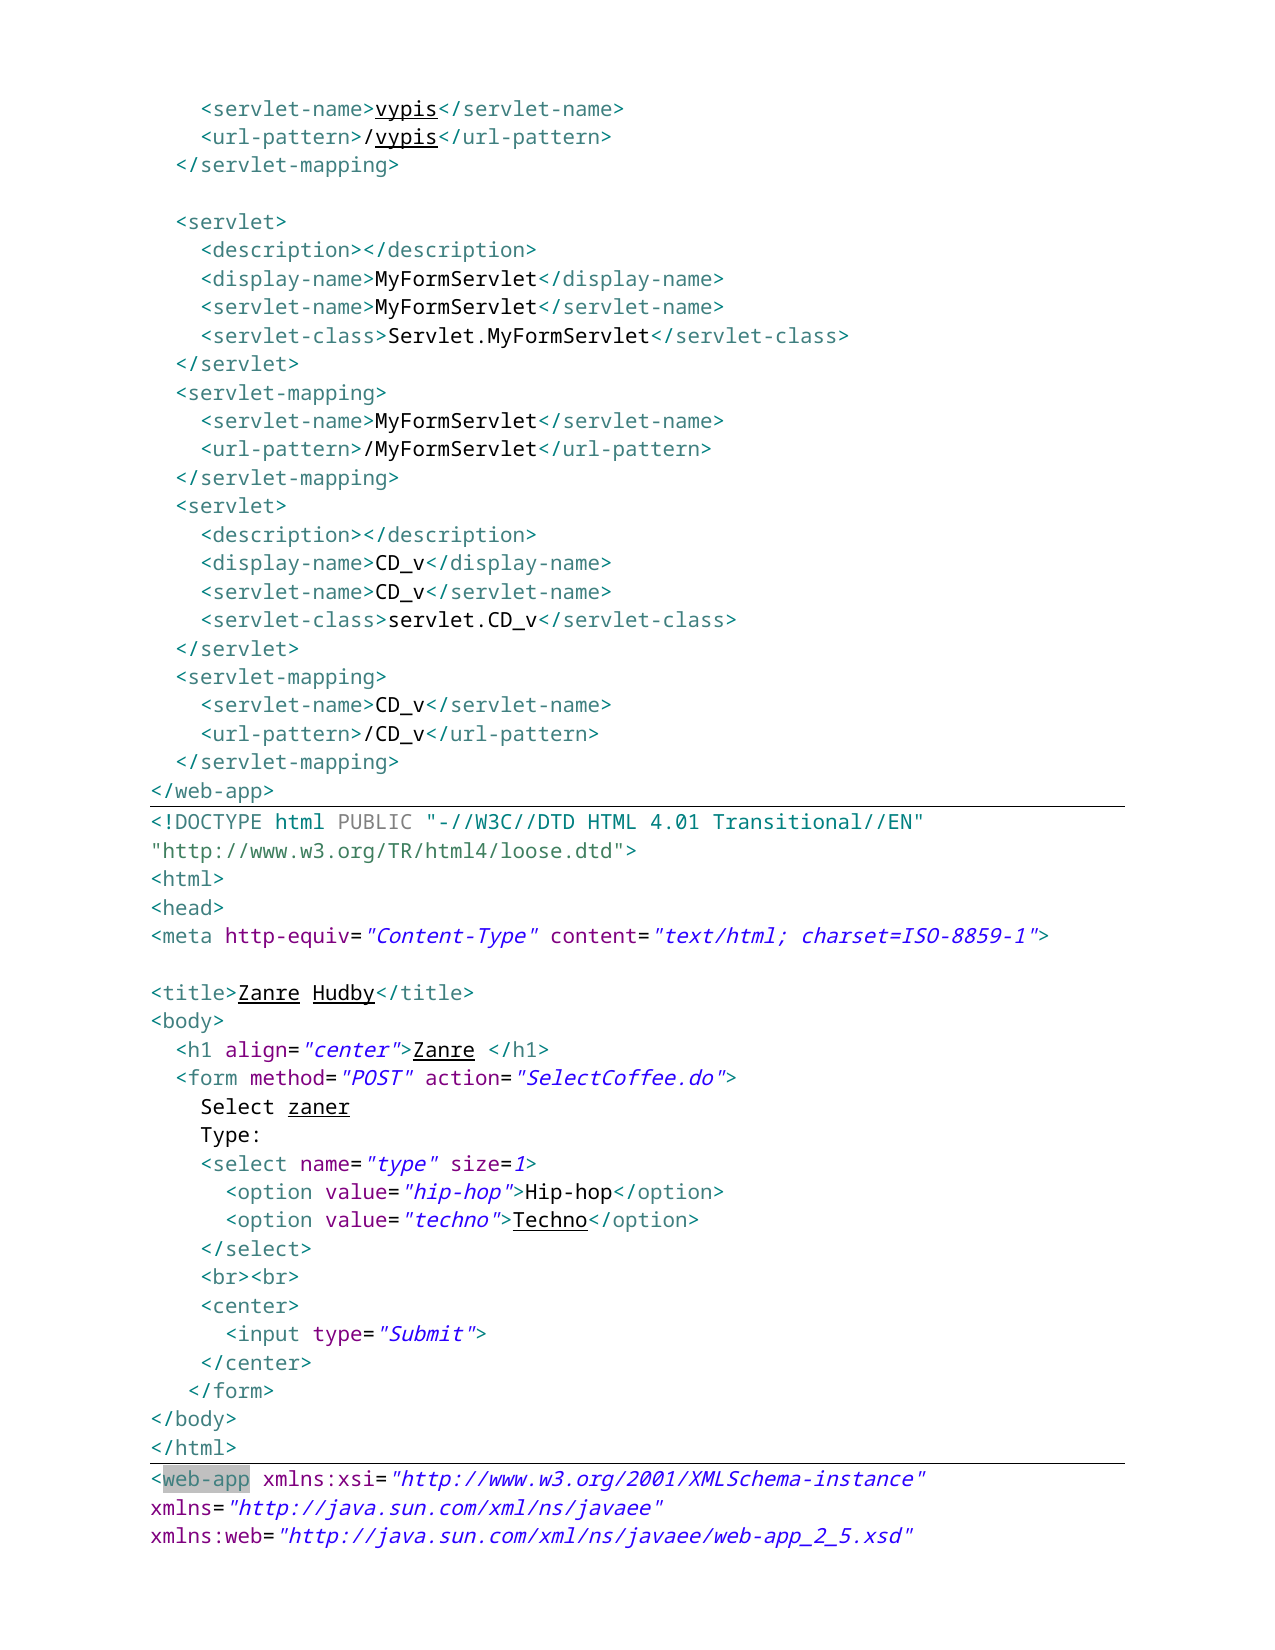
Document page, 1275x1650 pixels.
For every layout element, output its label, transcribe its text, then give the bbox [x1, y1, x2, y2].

text <servlet-class>servlet.CD_v</servlet-class> [150, 605, 1125, 634]
text </html> [150, 1433, 1125, 1463]
text <!DOCTYPE html PUBLIC "-//W3C//DTD HTML 4.01 Transitional//EN" "http://www.w3.org/TR/html4/loose.dtd"> [150, 807, 1125, 864]
text </servlet-mapping> [150, 463, 1125, 491]
text </servlet-mapping> [150, 151, 1125, 179]
text <description></description> [150, 236, 1125, 264]
text <br><br> [150, 1262, 1125, 1291]
text <title>Zanre Hudby</title> [150, 978, 1125, 1006]
text Type: [150, 1120, 1125, 1149]
text <servlet-name>MyFormServlet</servlet-name> [150, 406, 1125, 434]
text </body> [150, 1404, 1125, 1433]
text <servlet-name>MyFormServlet</servlet-name> [150, 292, 1125, 321]
text <url-pattern>/MyFormServlet</url-pattern> [150, 434, 1125, 463]
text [150, 1464, 1125, 1550]
text </center> [150, 1348, 1125, 1376]
text </servlet> [150, 634, 1125, 662]
text <servlet-name>CD_v</servlet-name> [150, 691, 1125, 719]
text <description></description> [150, 520, 1125, 548]
text </servlet> [150, 349, 1125, 378]
text <servlet-name>vypis</servlet-name> [150, 94, 1125, 122]
text <input type="Submit"> [150, 1319, 1125, 1348]
text </select> [150, 1234, 1125, 1262]
text <url-pattern>/CD_v</url-pattern> [150, 719, 1125, 747]
text <servlet-name>CD_v</servlet-name> [150, 577, 1125, 605]
text <select name="type" size=1> [150, 1149, 1125, 1177]
text <html> [150, 864, 1125, 893]
text Select zaner [150, 1092, 1125, 1120]
text </web-app> [150, 776, 1125, 806]
text <servlet-class>Servlet.MyFormServlet</servlet-class> [150, 321, 1125, 349]
text <form method="POST" action="SelectCoffee.do"> [150, 1063, 1125, 1092]
text <url-pattern>/vypis</url-pattern> [150, 122, 1125, 151]
text <servlet> [150, 207, 1125, 236]
text <h1 align="center">Zanre </h1> [150, 1035, 1125, 1063]
text <center> [150, 1291, 1125, 1319]
text <servlet-mapping> [150, 662, 1125, 691]
text </form> [150, 1376, 1125, 1404]
text <option value="techno">Techno</option> [150, 1206, 1125, 1234]
text </servlet-mapping> [150, 747, 1125, 776]
text <option value="hip-hop">Hip-hop</option> [150, 1177, 1125, 1206]
text <head> [150, 893, 1125, 921]
text <meta http-equiv="Content-Type" content="text/html; charset=ISO-8859-1"> [150, 921, 1125, 949]
text <display-name>CD_v</display-name> [150, 548, 1125, 577]
text <body> [150, 1006, 1125, 1035]
text <servlet-mapping> [150, 378, 1125, 406]
text <servlet> [150, 491, 1125, 520]
text <display-name>MyFormServlet</display-name> [150, 264, 1125, 292]
